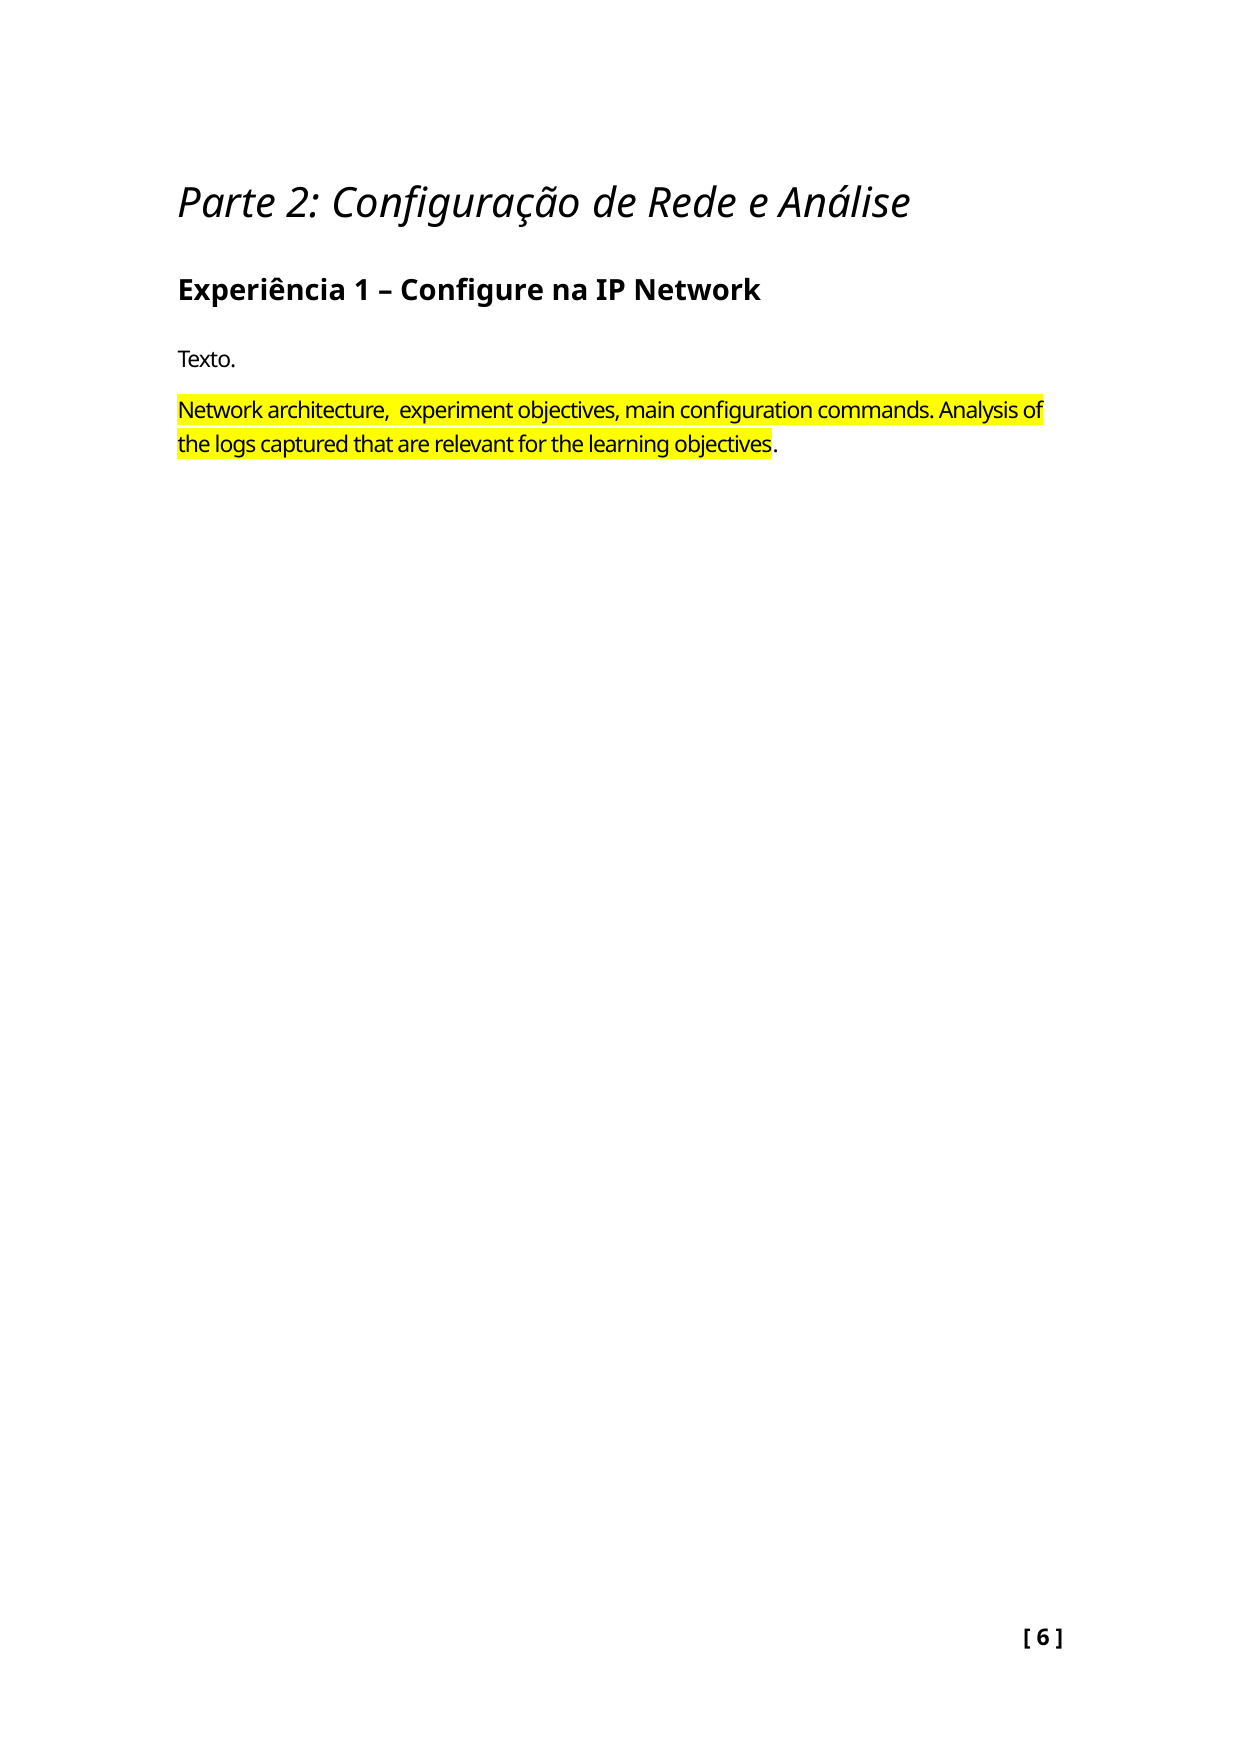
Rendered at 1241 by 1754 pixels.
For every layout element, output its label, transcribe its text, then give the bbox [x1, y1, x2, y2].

subtitle Experiência 1 – Configure na IP Network [177, 269, 1063, 309]
subtitle Parte 2: Configuração de Rede e Análise [177, 173, 1063, 229]
text Network architecture, experiment objectives, main configuration commands. Analysis of the logs captured that are relevant for the learning objectives. [177, 394, 1063, 459]
text Texto. [177, 343, 1063, 374]
